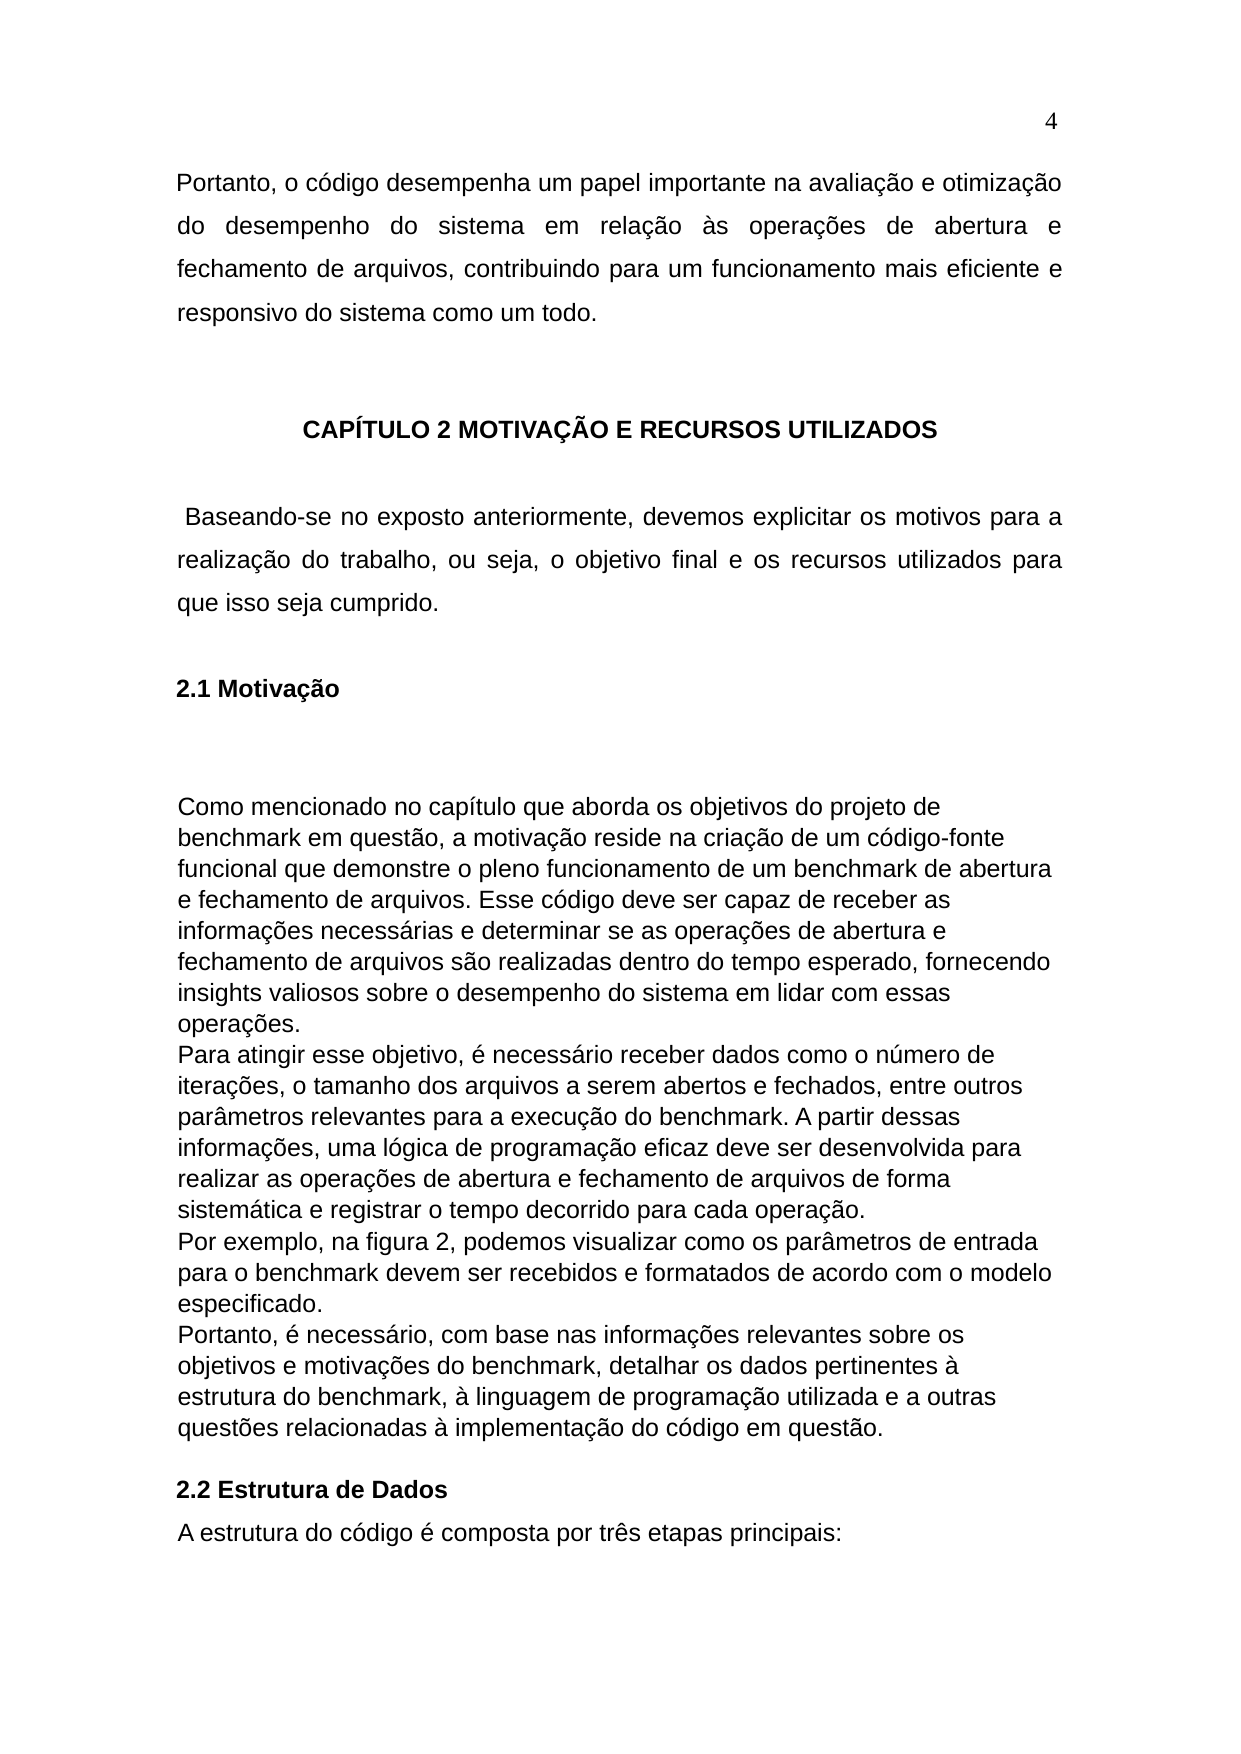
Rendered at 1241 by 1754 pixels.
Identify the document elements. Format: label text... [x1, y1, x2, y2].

text A estrutura do código é composta por três etapas principais: [177, 1518, 1064, 1547]
text Baseando-se no exposto anteriormente, devemos explicitar os motivos para a realização do trabalho, ou seja, o objetivo final e os recursos utilizados para que isso seja cumprido. [176, 502, 1064, 617]
text Como mencionado no capítulo que aborda os objetivos do projeto de benchmark em questão, a motivação reside na criação de um código-fonte funcional que demonstre o pleno funcionamento de um benchmark de abertura e fechamento de arquivos. Esse código deve ser capaz de receber as informações necessárias e determinar se as operações de abertura e fechamento de arquivos são realizadas dentro do tempo esperado, fornecendo insights valiosos sobre o desempenho do sistema em lidar com essas operações. [177, 761, 1064, 1038]
text 2.2 Estrutura de Dados [176, 1475, 1064, 1504]
text Portanto, é necessário, com base nas informações relevantes sobre os objetivos e motivações do benchmark, detalhar os dados pertinentes à estrutura do benchmark, à linguagem de programação utilizada e a outras questões relacionadas à implementação do código em questão. [177, 1320, 1064, 1442]
text Por exemplo, na figura 2, podemos visualizar como os parâmetros de entrada para o benchmark devem ser recebidos e formatados de acordo com o modelo especificado. [177, 1227, 1064, 1317]
text Para atingir esse objetivo, é necessário receber dados como o número de iterações, o tamanho dos arquivos a serem abertos e fechados, entre outros parâmetros relevantes para a execução do benchmark. A partir dessas informações, uma lógica de programação eficaz deve ser desenvolvida para realizar as operações de abertura e fechamento de arquivos de forma sistemática e registrar o tempo decorrido para cada operação. [177, 1040, 1064, 1224]
subtitle CAPÍTULO 2 MOTIVAÇÃO E RECURSOS UTILIZADOS [177, 415, 1063, 444]
text 2.1 Motivação [176, 674, 1064, 703]
text Portanto, o código desempenha um papel importante na avaliação e otimização do desempenho do sistema em relação às operações de abertura e fechamento de arquivos, contribuindo para um funcionamento mais eficiente e responsivo do sistema como um todo. [176, 168, 1064, 326]
